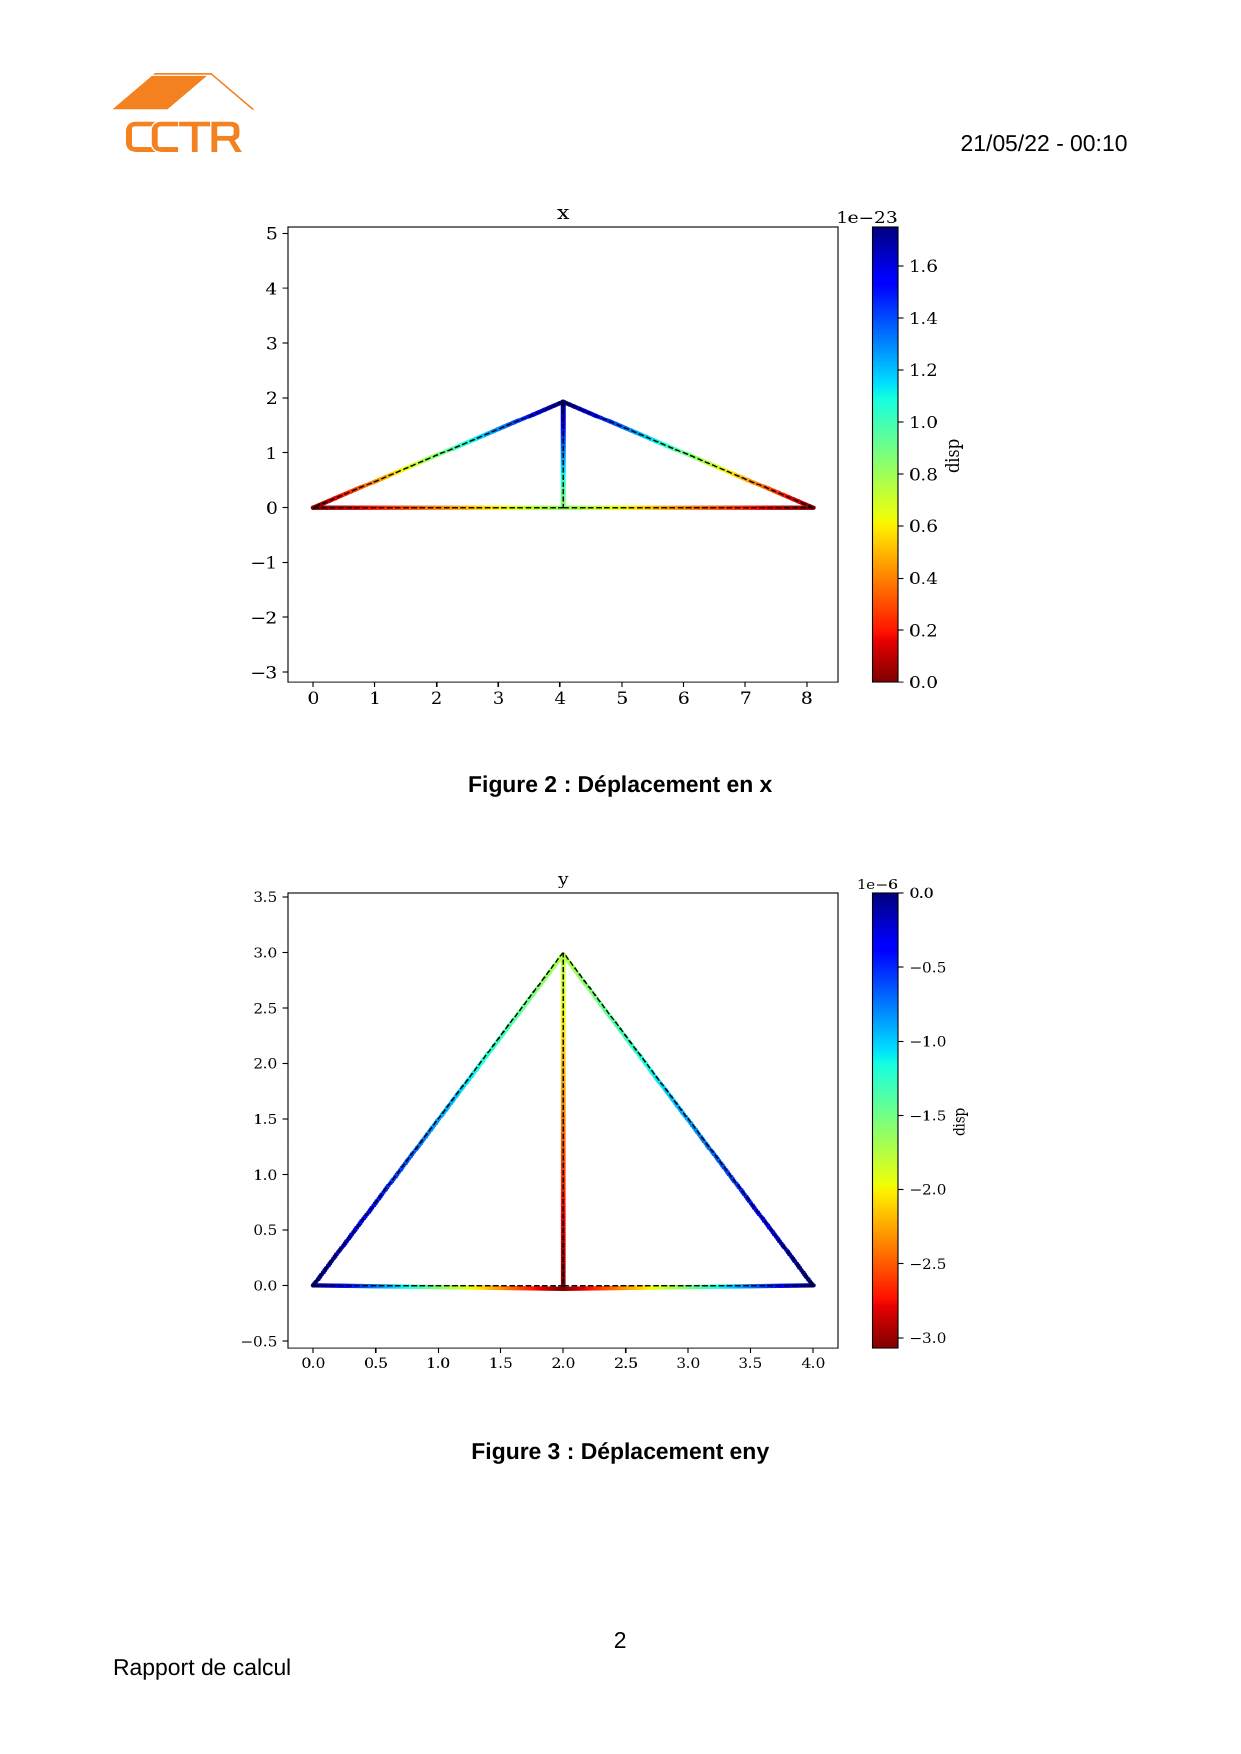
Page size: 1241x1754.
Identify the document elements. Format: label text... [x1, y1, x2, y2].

picture [177, 156, 1063, 747]
picture [112, 73, 255, 152]
picture [177, 822, 1063, 1413]
text Figure 2 : Déplacement en x [113, 771, 1127, 798]
text Figure 3 : Déplacement eny [113, 1438, 1127, 1464]
